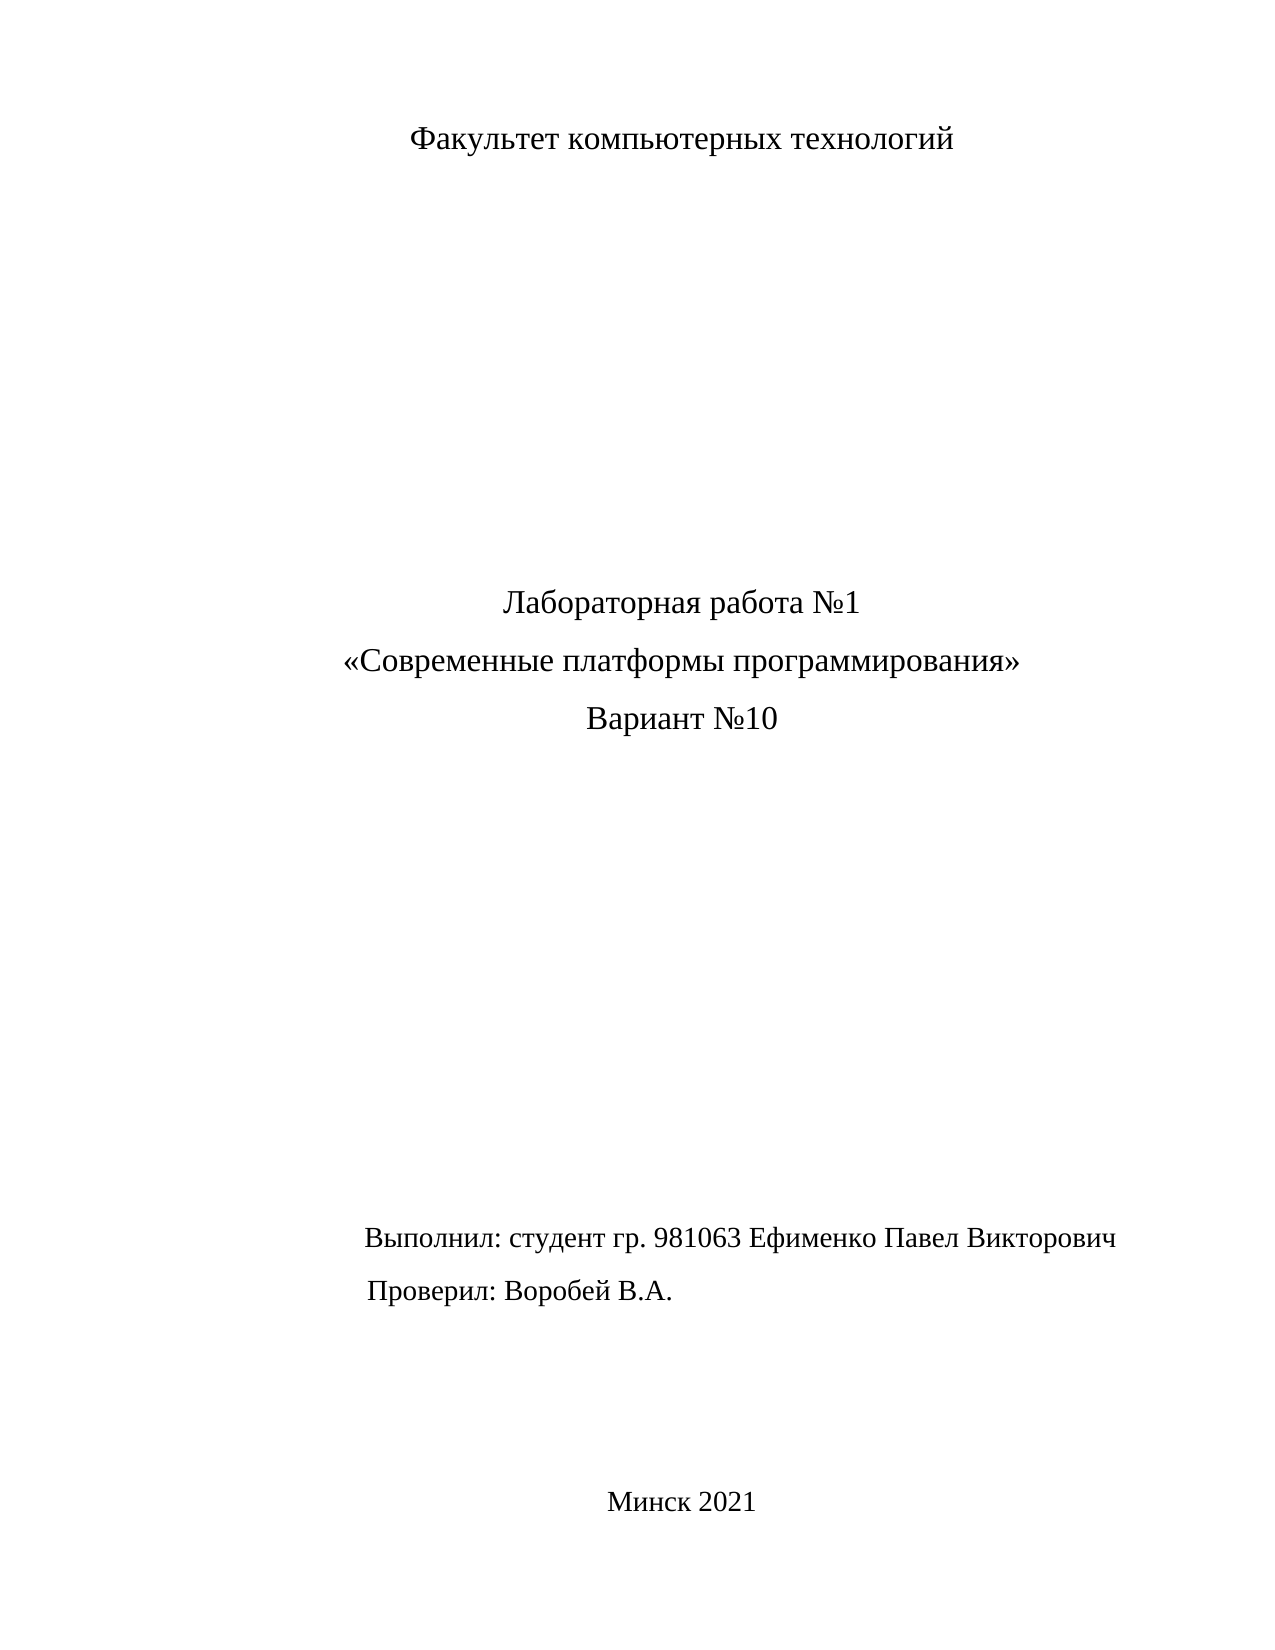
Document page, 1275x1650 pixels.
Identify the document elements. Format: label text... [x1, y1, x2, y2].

text Факультет компьютерных технологий [177, 118, 1186, 156]
text Выполнил: студент гр. 981063 Ефименко Павел Викторович [177, 1221, 1186, 1254]
text Проверил: Воробей В.А. [177, 1273, 1186, 1307]
text Лабораторная работа №1 [177, 582, 1186, 621]
text Вариант №10 [177, 698, 1186, 737]
text Минск 2021 [177, 1484, 1186, 1518]
text «Современные платформы программирования» [177, 640, 1186, 679]
